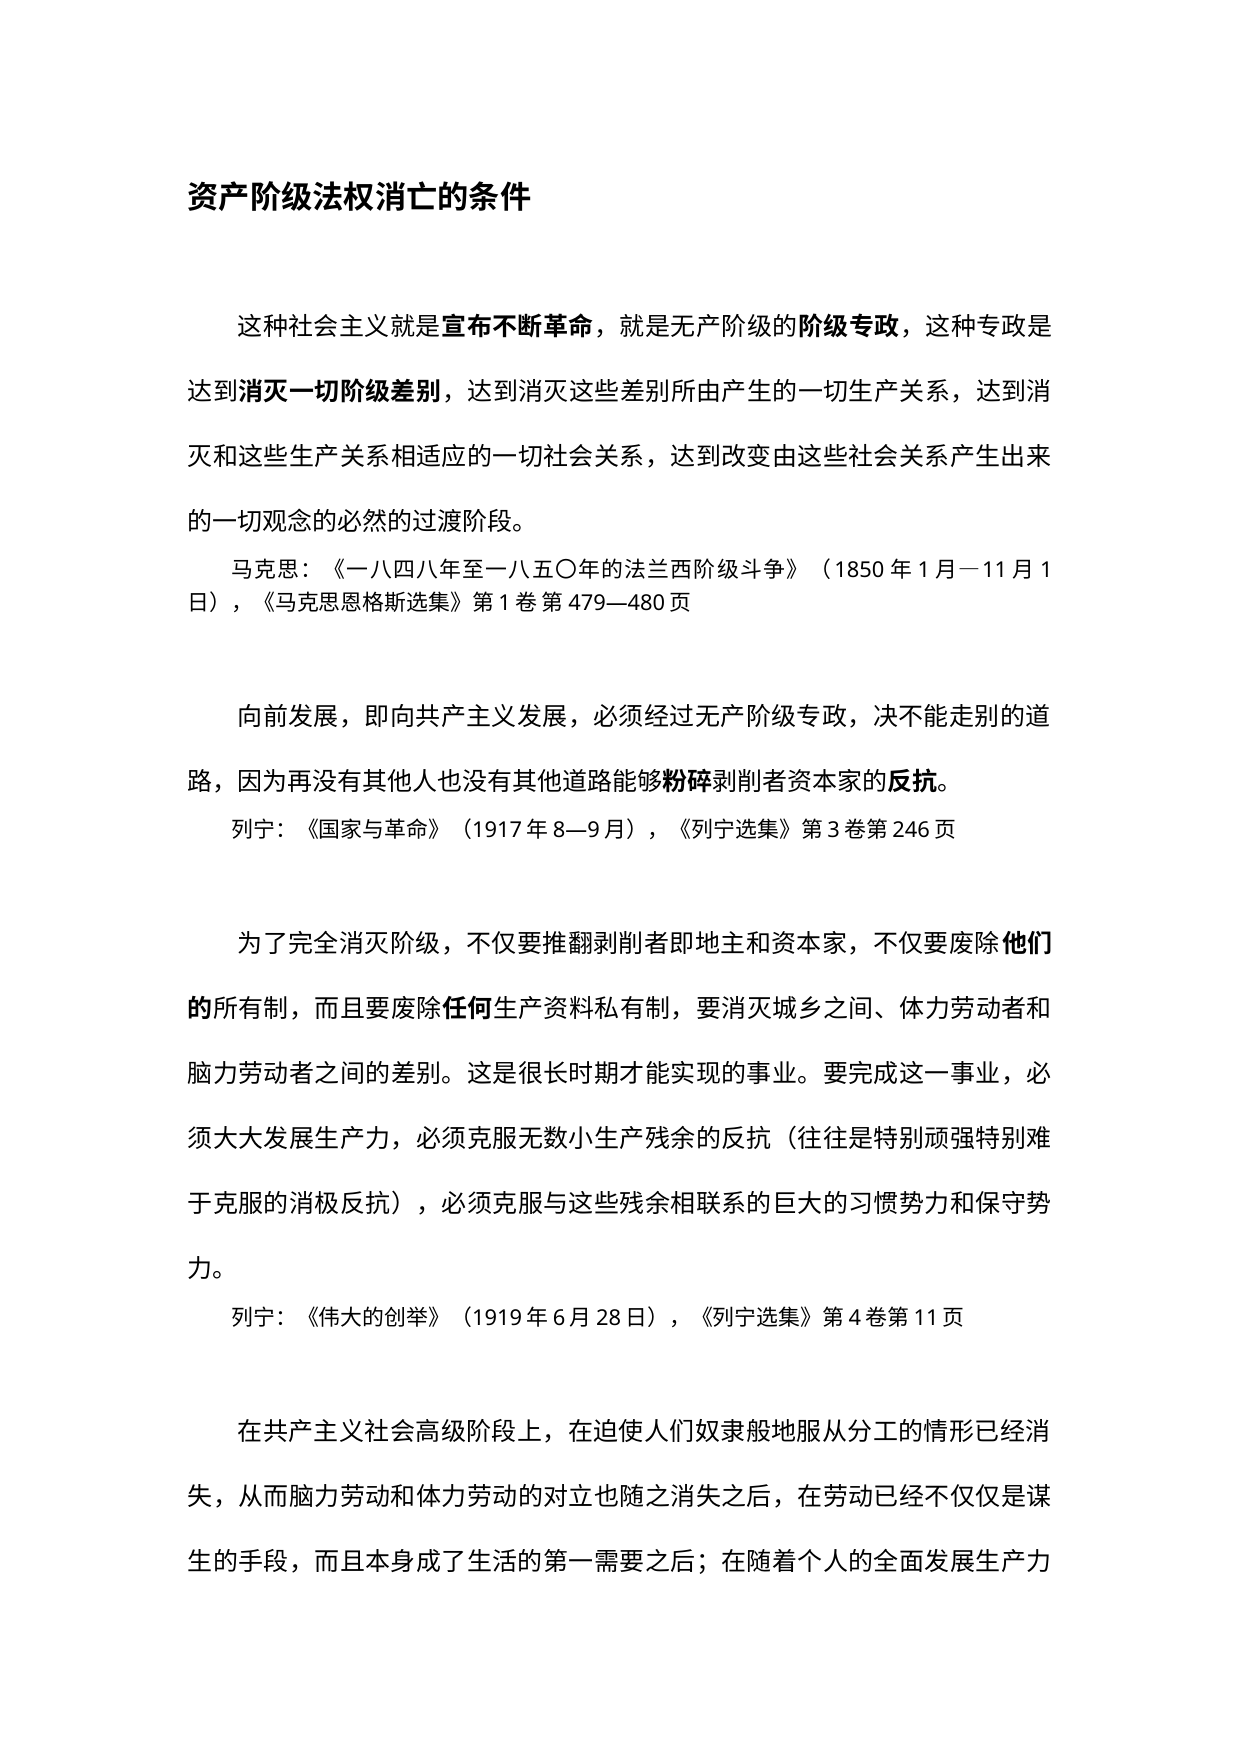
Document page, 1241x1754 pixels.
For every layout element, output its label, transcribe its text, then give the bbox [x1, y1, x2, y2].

text 列宁：《国家与革命》（1917年8—9月），《列宁选集》第3卷第246页 [187, 812, 1053, 844]
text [187, 1397, 1053, 1592]
text 列宁：《伟大的创举》（1919年6月28日），《列宁选集》第4卷第11页 [187, 1299, 1053, 1332]
text 向前发展，即向共产主义发展，必须经过无产阶级专政，决不能走别的道路，因为再没有其他人也没有其他道路能够粉碎剥削者资本家的反抗。 [187, 682, 1053, 812]
text 马克思：《一八四八年至一八五〇年的法兰西阶级斗争》（1850年1月—11月1日），《马克思恩格斯选集》第1卷 第479—480页 [187, 552, 1053, 617]
text 这种社会主义就是宣布不断革命，就是无产阶级的阶级专政，这种专政是达到消灭一切阶级差别，达到消灭这些差别所由产生的一切生产关系，达到消灭和这些生产关系相适应的一切社会关系，达到改变由这些社会关系产生出来的一切观念的必然的过渡阶段。 [187, 292, 1053, 552]
text 资产阶级法权消亡的条件 [187, 162, 1053, 227]
text 为了完全消灭阶级，不仅要推翻剥削者即地主和资本家，不仅要废除他们的所有制，而且要废除任何生产资料私有制，要消灭城乡之间、体力劳动者和脑力劳动者之间的差别。这是很长时期才能实现的事业。要完成这一事业，必须大大发展生产力，必须克服无数小生产残余的反抗（往往是特别顽强特别难于克服的消极反抗），必须克服与这些残余相联系的巨大的习惯势力和保守势力。 [187, 909, 1053, 1299]
